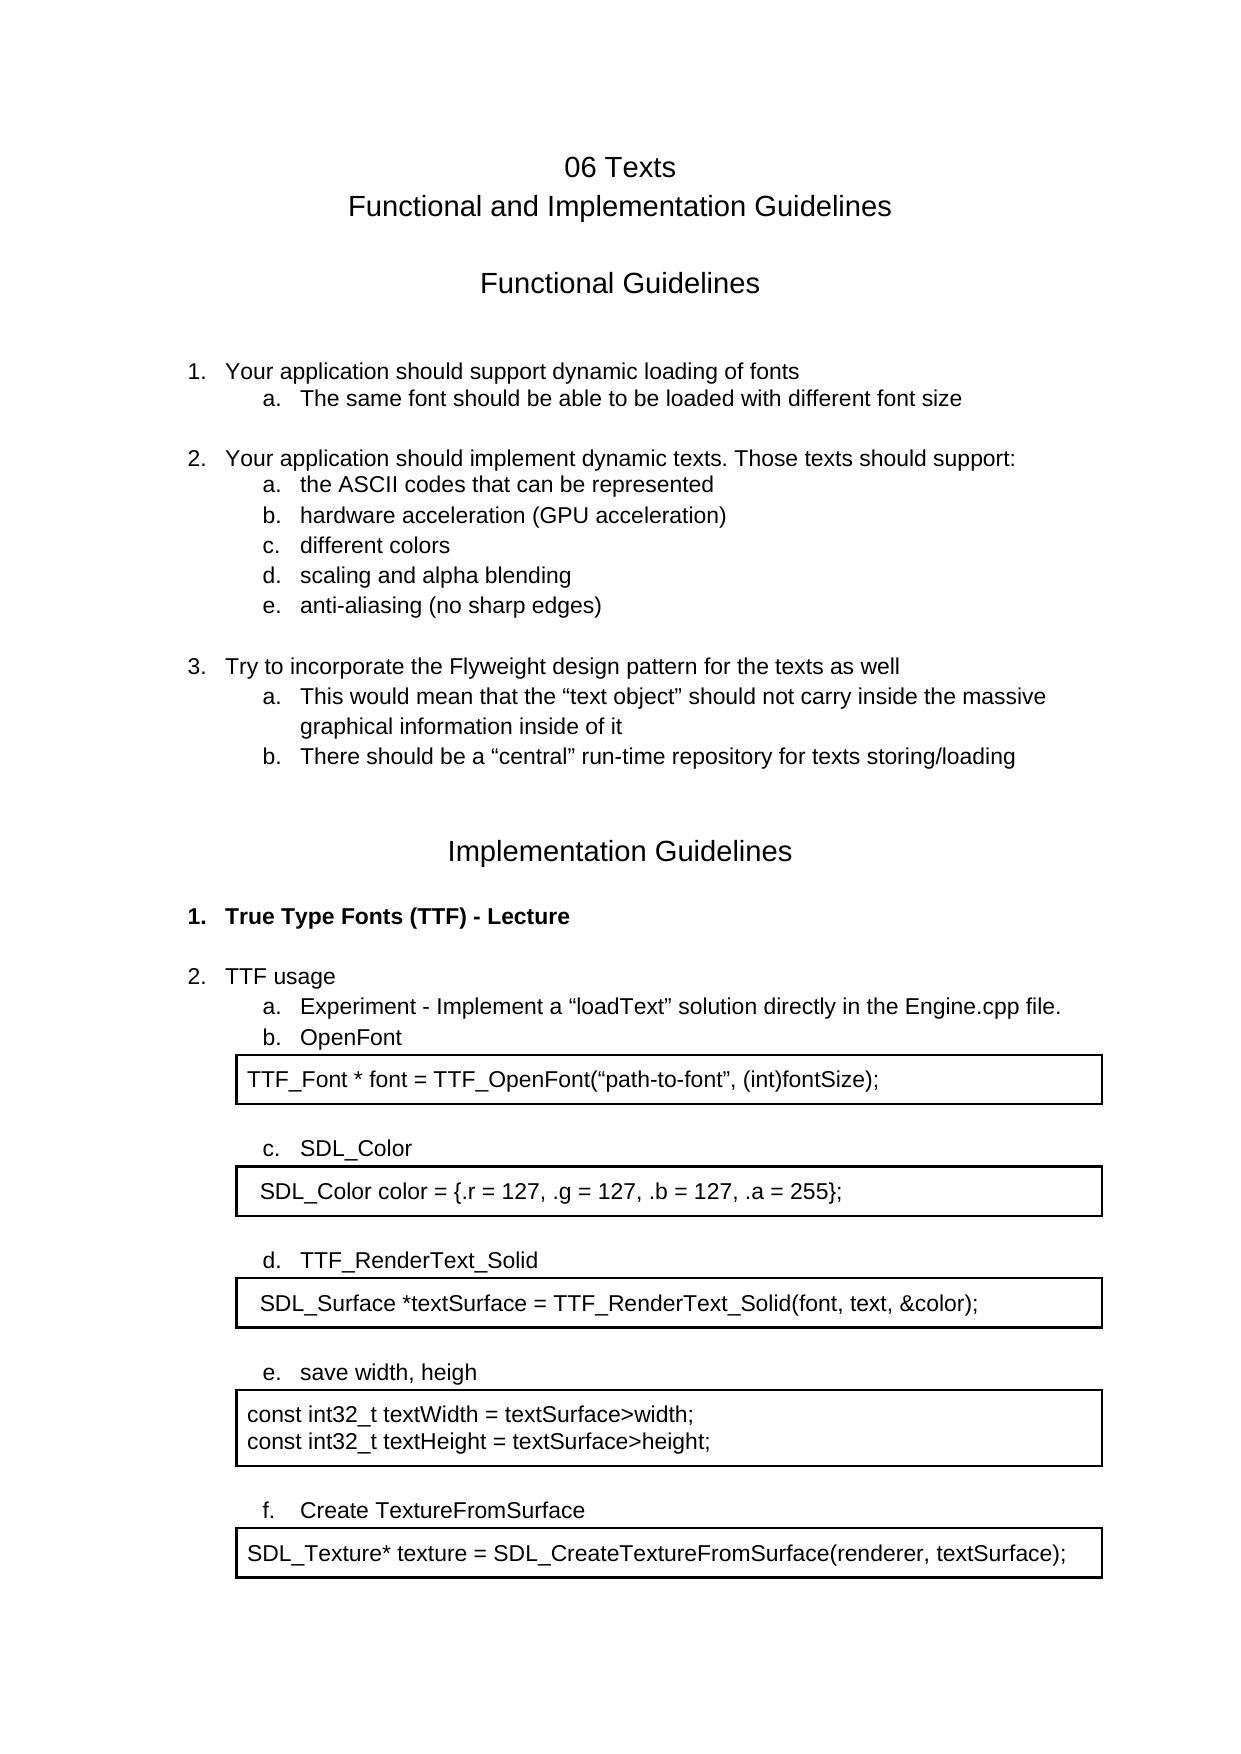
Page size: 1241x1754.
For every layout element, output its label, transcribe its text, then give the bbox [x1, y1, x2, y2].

list SDL_Color [262, 1135, 1090, 1162]
list Your application should support dynamic loading of fonts [187, 358, 1090, 384]
text Functional Guidelines [150, 266, 1090, 329]
list Your application should implement dynamic texts. Those texts should support: [187, 445, 1090, 471]
list Try to incorporate the Flyweight design pattern for the texts as well [187, 653, 1090, 679]
list OpenFont [262, 1023, 1090, 1050]
text Implementation Guidelines [150, 834, 1090, 867]
list save width, heigh [262, 1359, 1090, 1385]
list the ASCII codes that can be represented [262, 471, 1090, 498]
table_header SDL_Texture* texture = SDL_CreateTextureFromSurface(renderer, textSurface); [238, 1529, 1101, 1576]
list The same font should be able to be loaded with different font size [262, 384, 1090, 441]
table_header SDL_Color color = {.r = 127, .g = 127, .b = 127, .a = 255}; [238, 1168, 1101, 1215]
list scaling and alpha blending [262, 562, 1090, 588]
table_header SDL_Surface *textSurface = TTF_RenderText_Solid(font, text, &color); [238, 1279, 1101, 1326]
list True Type Fonts (TTF) - Lecture [187, 903, 1090, 929]
list Create TextureFromSurface [262, 1497, 1090, 1523]
list There should be a “central” run-time repository for texts storing/loading [262, 743, 1090, 830]
list TTF_RenderText_Solid [262, 1247, 1090, 1273]
text 06 Texts [150, 150, 1090, 183]
list different colors [262, 532, 1090, 558]
table_header TTF_Font * font = TTF_OpenFont(“path-to-font”, (int)fontSize); [238, 1056, 1101, 1103]
text Functional and Implementation Guidelines [150, 188, 1090, 222]
table_header const int32_t textWidth = textSurface>width; const int32_t textHeight = textSurface>height; [238, 1391, 1101, 1464]
list This would mean that the “text object” should not carry inside the massive graphical information inside of it [262, 683, 1090, 739]
list TTF usage [187, 963, 1090, 989]
list Experiment - Implement a “loadText” solution directly in the Engine.cpp file. [262, 993, 1090, 1019]
list anti-aliasing (no sharp edges) [262, 592, 1090, 649]
list hardware acceleration (GPU acceleration) [262, 502, 1090, 528]
